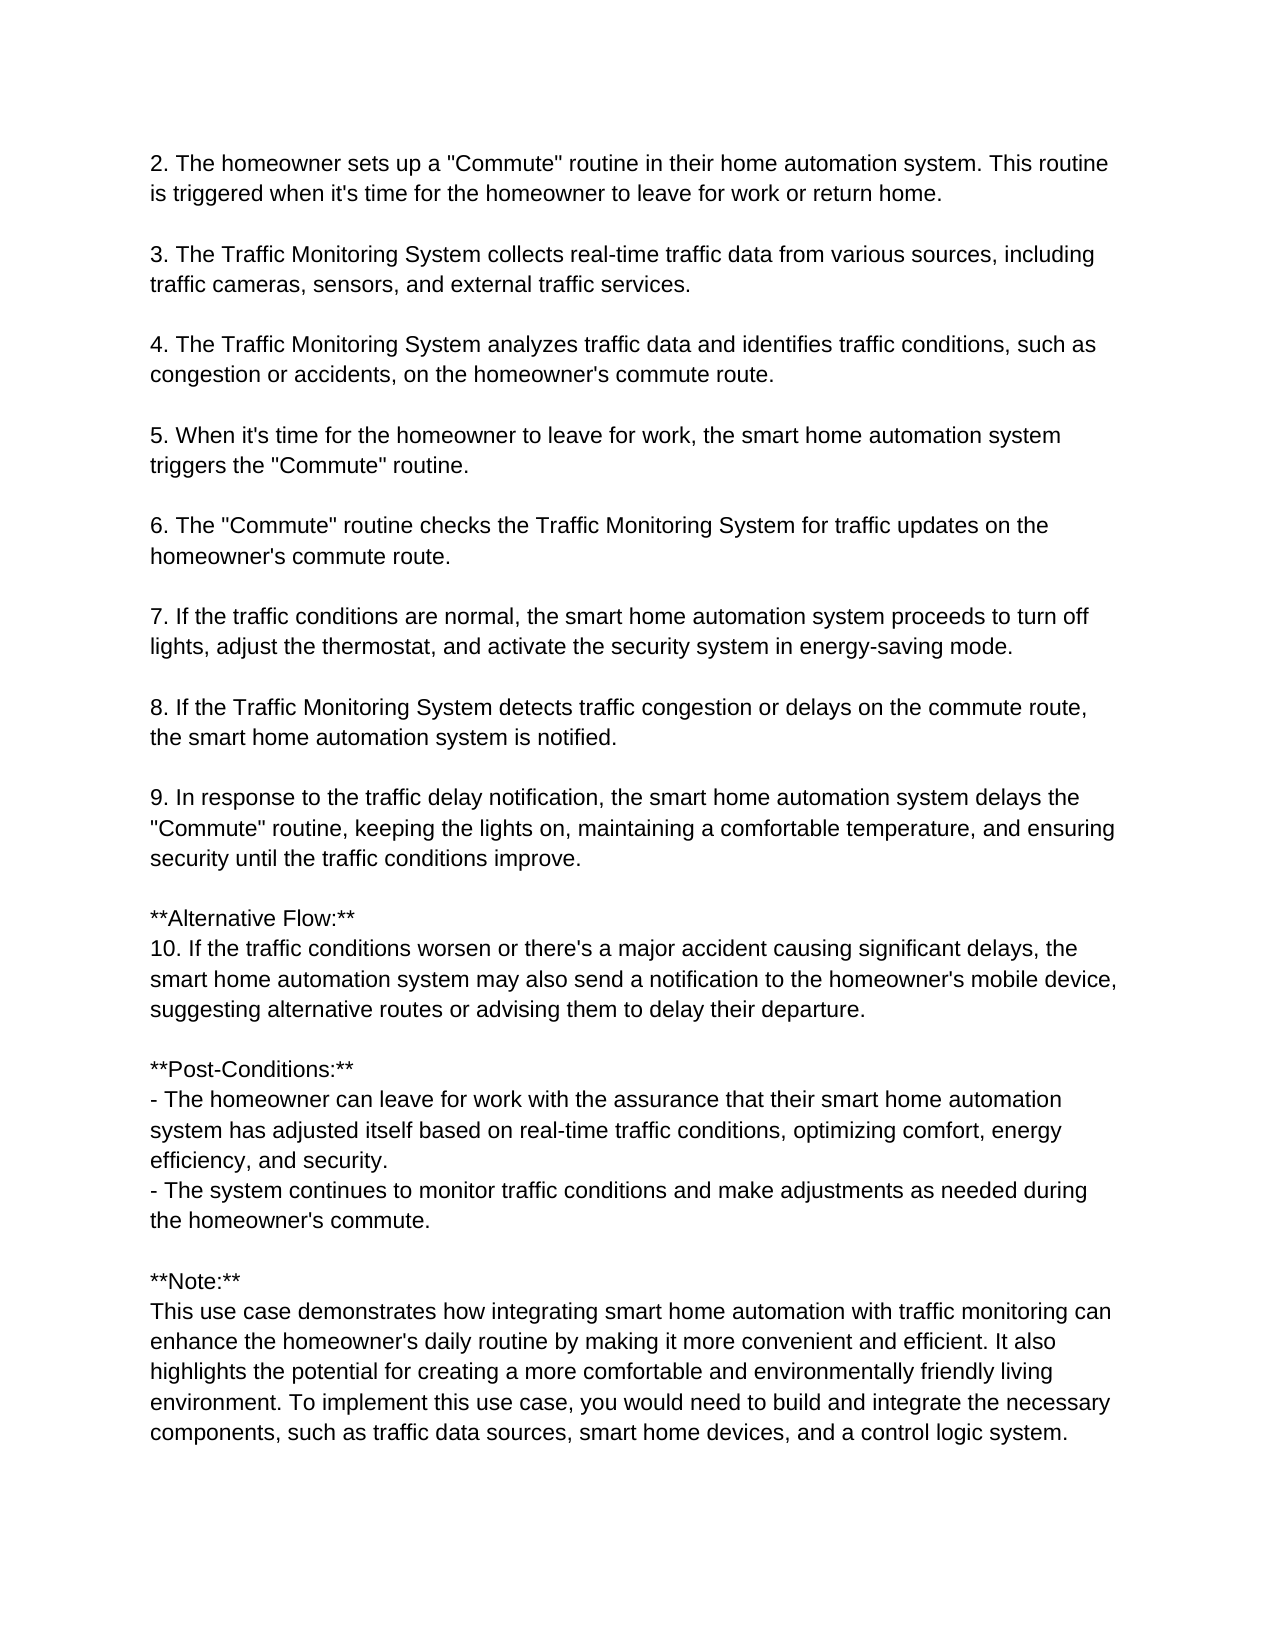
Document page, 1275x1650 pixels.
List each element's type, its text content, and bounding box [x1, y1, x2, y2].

text 2. The homeowner sets up a "Commute" routine in their home automation system. This routine is triggered when it's time for the homeowner to leave for work or return home. [150, 150, 1125, 207]
text **Post-Conditions:** [150, 1056, 1125, 1083]
text This use case demonstrates how integrating smart home automation with traffic monitoring can enhance the homeowner's daily routine by making it more convenient and efficient. It also highlights the potential for creating a more comfortable and environmentally friendly living environment. To implement this use case, you would need to build and integrate the necessary components, such as traffic data sources, smart home devices, and a control logic system. [150, 1298, 1125, 1445]
text - The system continues to monitor traffic conditions and make adjustments as needed during the homeowner's commute. [150, 1177, 1125, 1234]
text - The homeowner can leave for work with the assurance that their smart home automation system has adjusted itself based on real-time traffic conditions, optimizing comfort, energy efficiency, and security. [150, 1086, 1125, 1173]
text 6. The "Commute" routine checks the Traffic Monitoring System for traffic updates on the homeowner's commute route. [150, 512, 1125, 569]
text 10. If the traffic conditions worsen or there's a major accident causing significant delays, the smart home automation system may also send a notification to the homeowner's mobile device, suggesting alternative routes or advising them to delay their departure. [150, 935, 1125, 1022]
text 4. The Traffic Monitoring System analyzes traffic data and identifies traffic conditions, such as congestion or accidents, on the homeowner's commute route. [150, 331, 1125, 388]
text 8. If the Traffic Monitoring System detects traffic congestion or delays on the commute route, the smart home automation system is notified. [150, 694, 1125, 750]
text 3. The Traffic Monitoring System collects real-time traffic data from various sources, including traffic cameras, sensors, and external traffic services. [150, 241, 1125, 297]
text 7. If the traffic conditions are normal, the smart home automation system proceeds to turn off lights, adjust the thermostat, and activate the security system in energy-saving mode. [150, 603, 1125, 660]
text **Alternative Flow:** [150, 905, 1125, 932]
text 5. When it's time for the homeowner to leave for work, the smart home automation system triggers the "Commute" routine. [150, 422, 1125, 478]
text **Note:** [150, 1268, 1125, 1294]
text 9. In response to the traffic delay notification, the smart home automation system delays the "Commute" routine, keeping the lights on, maintaining a comfortable temperature, and ensuring security until the traffic conditions improve. [150, 784, 1125, 871]
